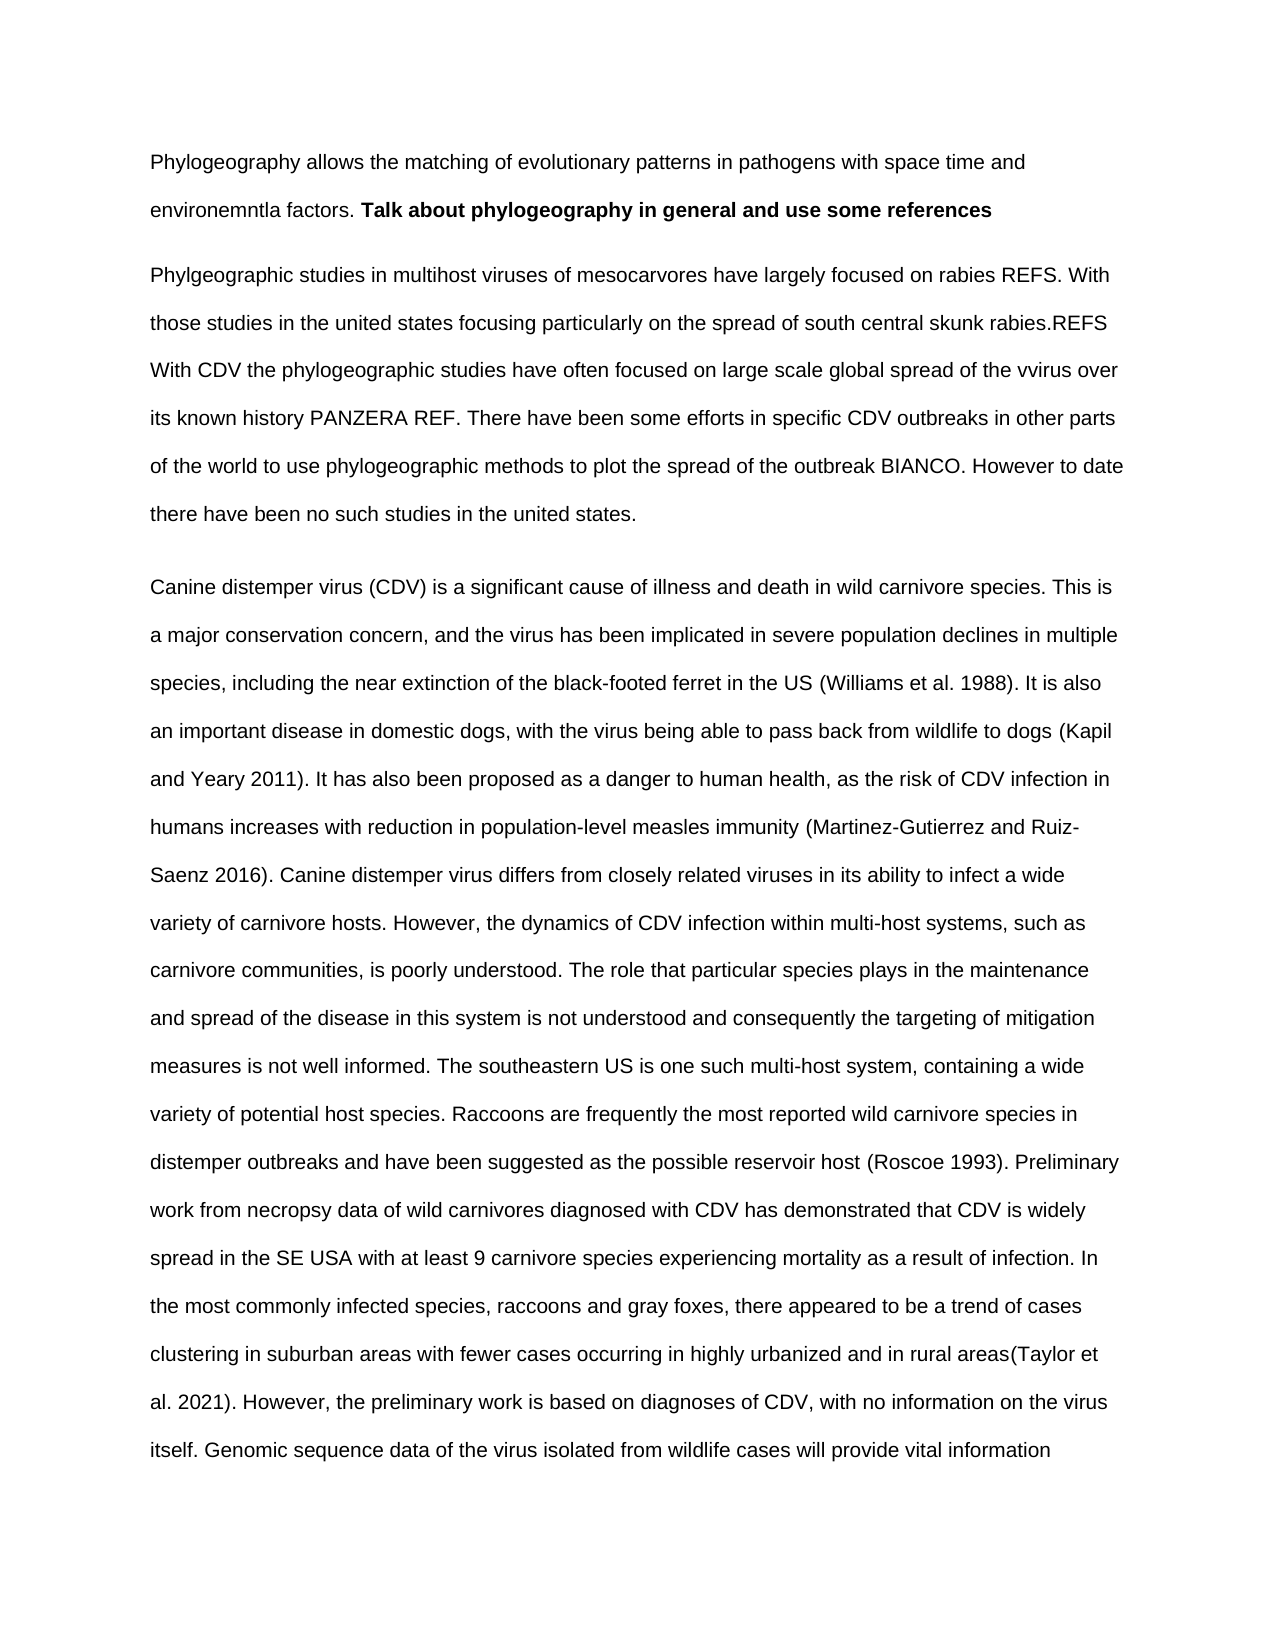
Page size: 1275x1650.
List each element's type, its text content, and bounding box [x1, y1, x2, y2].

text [150, 575, 1125, 1461]
text Phylogeography allows the matching of evolutionary patterns in pathogens with space time and environemntla factors. Talk about phylogeography in general and use some references [150, 150, 1125, 222]
text Phylgeographic studies in multihost viruses of mesocarvores have largely focused on rabies REFS. With those studies in the united states focusing particularly on the spread of south central skunk rabies.REFS With CDV the phylogeographic studies have often focused on large scale global spread of the vvirus over its known history PANZERA REF. There have been some efforts in specific CDV outbreaks in other parts of the world to use phylogeographic methods to plot the spread of the outbreak BIANCO. However to date there have been no such studies in the united states. [150, 262, 1125, 526]
